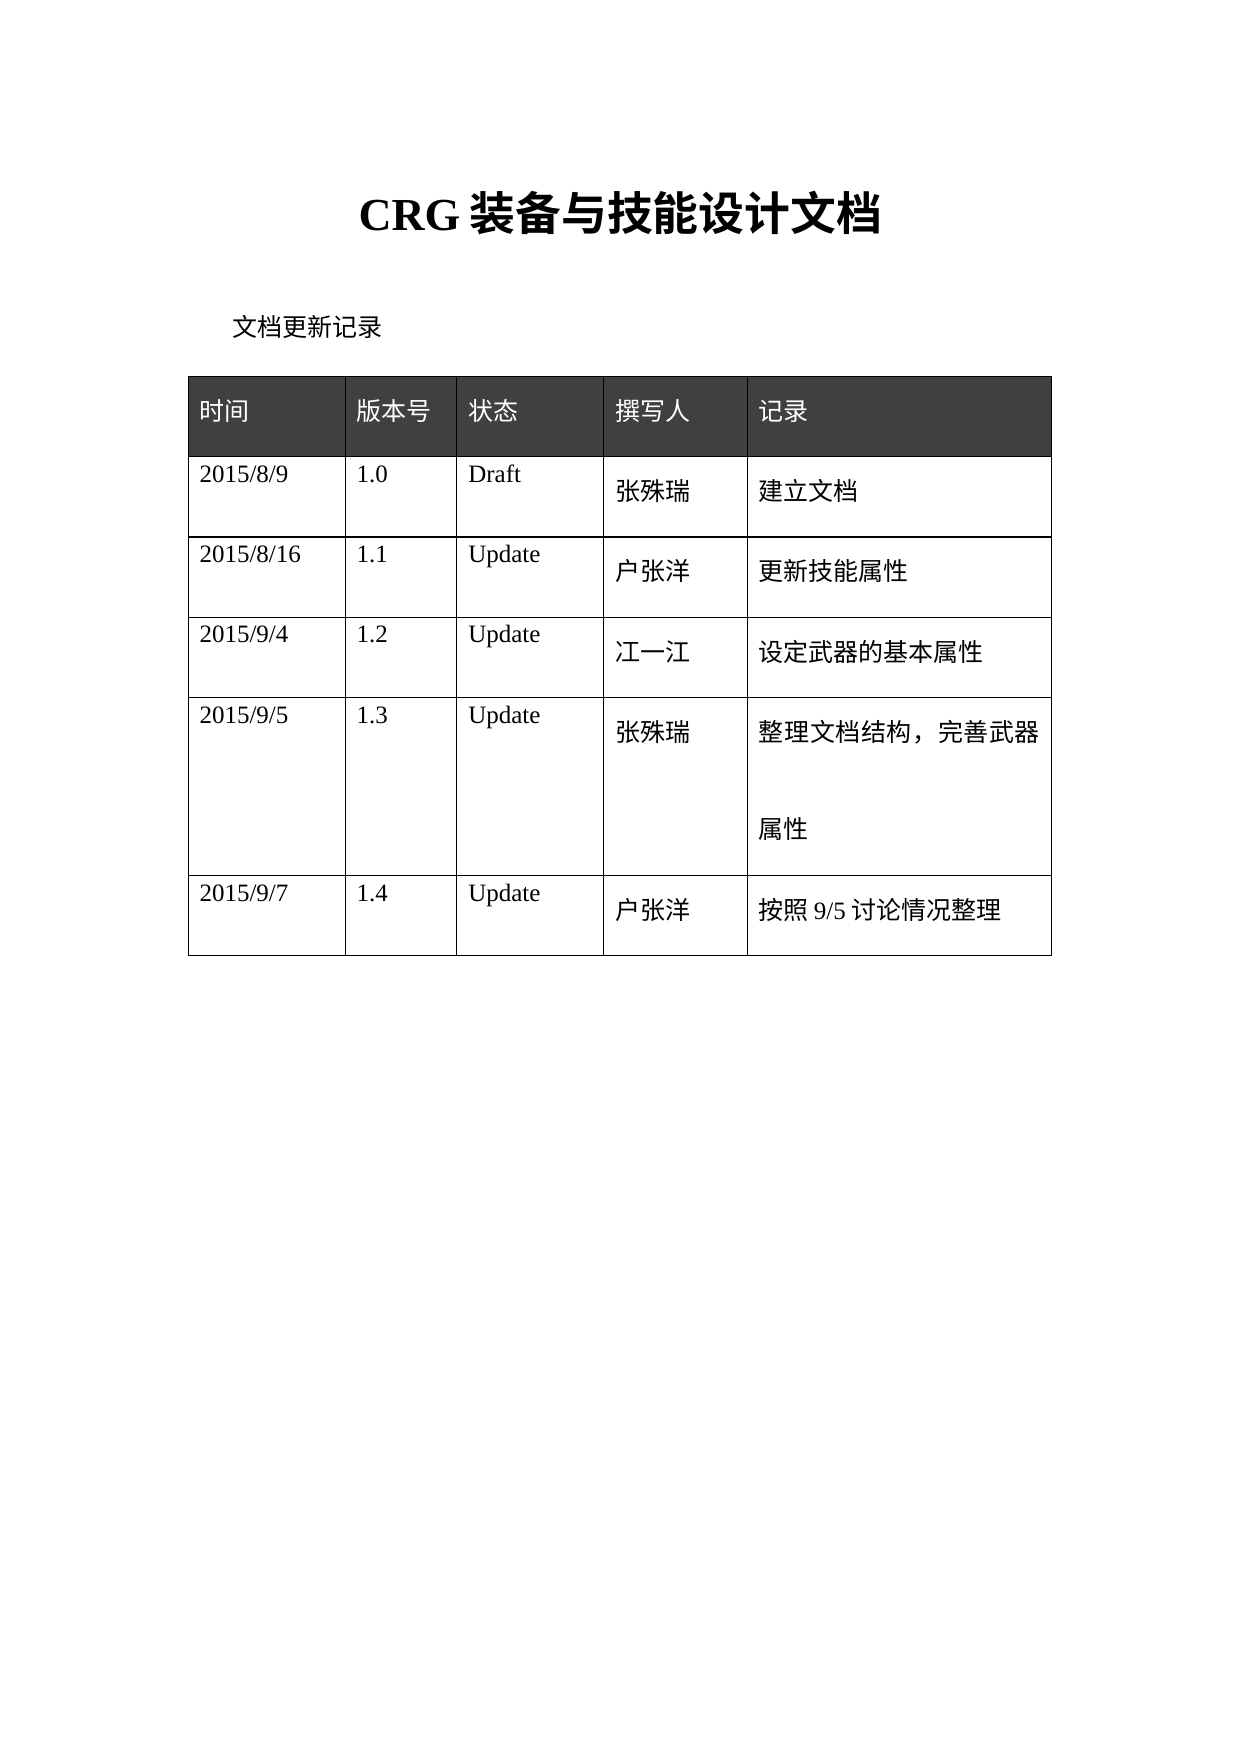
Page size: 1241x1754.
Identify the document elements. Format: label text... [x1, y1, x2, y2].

table_cell Update [457, 618, 603, 697]
table_cell 户张洋 [604, 538, 747, 617]
table_cell 1.4 [346, 876, 456, 955]
table_cell Update [457, 698, 603, 875]
table_cell 2015/9/7 [189, 876, 345, 955]
table_cell Update [457, 876, 603, 955]
table_cell 2015/9/5 [189, 698, 345, 875]
table_cell 张殊瑞 [604, 698, 747, 875]
text CRG装备与技能设计文档 [187, 162, 1053, 259]
table_cell 整理文档结构，完善武器属性 [748, 698, 1051, 875]
table_cell 2015/8/9 [189, 457, 345, 536]
table_cell Update [457, 538, 603, 617]
table_cell 1.0 [346, 457, 456, 536]
table_header 记录 [748, 377, 1051, 456]
table_cell 按照9/5讨论情况整理 [748, 876, 1051, 955]
table_cell 户张洋 [604, 876, 747, 955]
table_cell 2015/8/16 [189, 538, 345, 617]
text 文档更新记录 [187, 293, 1053, 358]
table_cell 更新技能属性 [748, 538, 1051, 617]
table_header 时间 [189, 377, 345, 456]
table_cell 建立文档 [748, 457, 1051, 536]
table_header 版本号 [346, 377, 456, 456]
table_cell 2015/9/4 [189, 618, 345, 697]
table_cell Draft [457, 457, 603, 536]
table_cell 1.2 [346, 618, 456, 697]
table_header 状态 [457, 377, 603, 456]
table_cell 设定武器的基本属性 [748, 618, 1051, 697]
table_cell 1.1 [346, 538, 456, 617]
table_cell 冮一江 [604, 618, 747, 697]
table_header 撰写人 [604, 377, 747, 456]
table_cell 张殊瑞 [604, 457, 747, 536]
table_cell 1.3 [346, 698, 456, 875]
